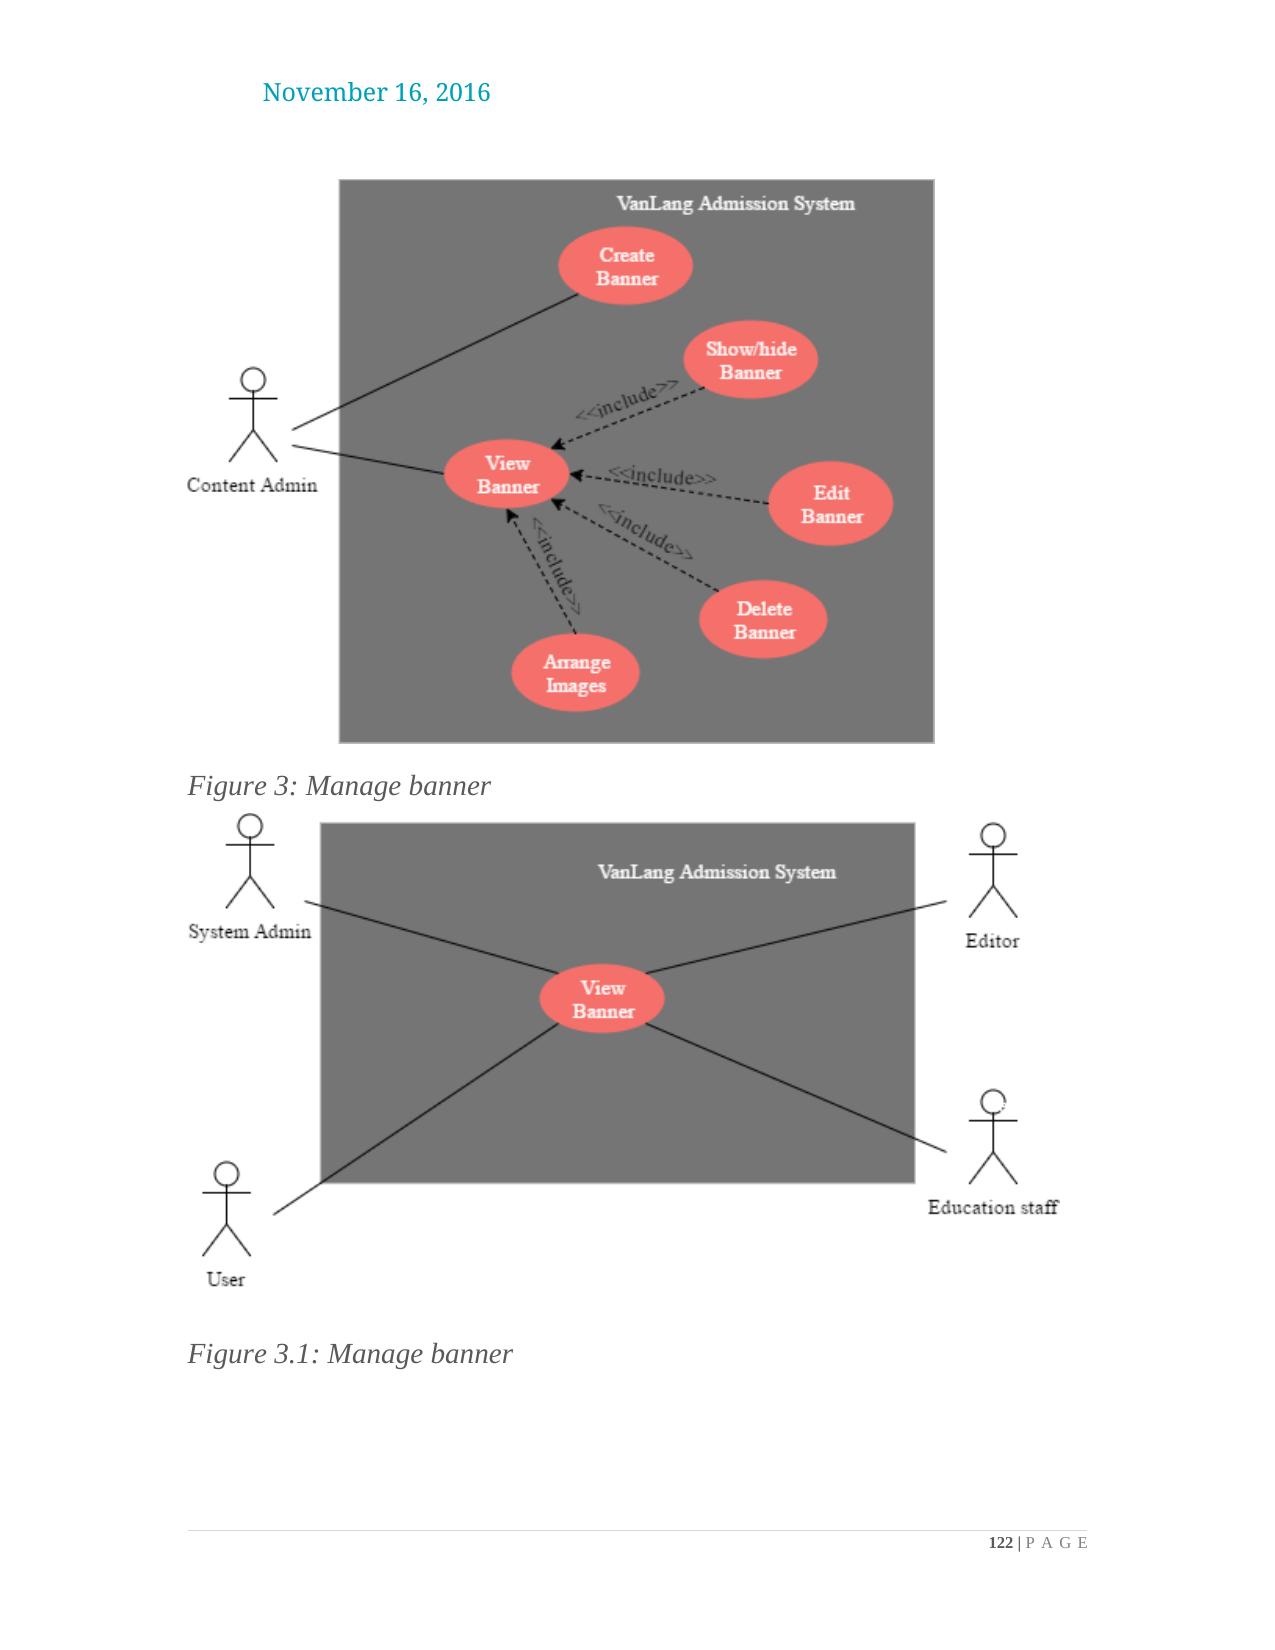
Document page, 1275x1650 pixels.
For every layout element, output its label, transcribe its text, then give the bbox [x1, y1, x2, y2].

text Figure 3: Manage banner [187, 768, 1087, 801]
text Figure 3.1: Manage banner [187, 1336, 1087, 1369]
